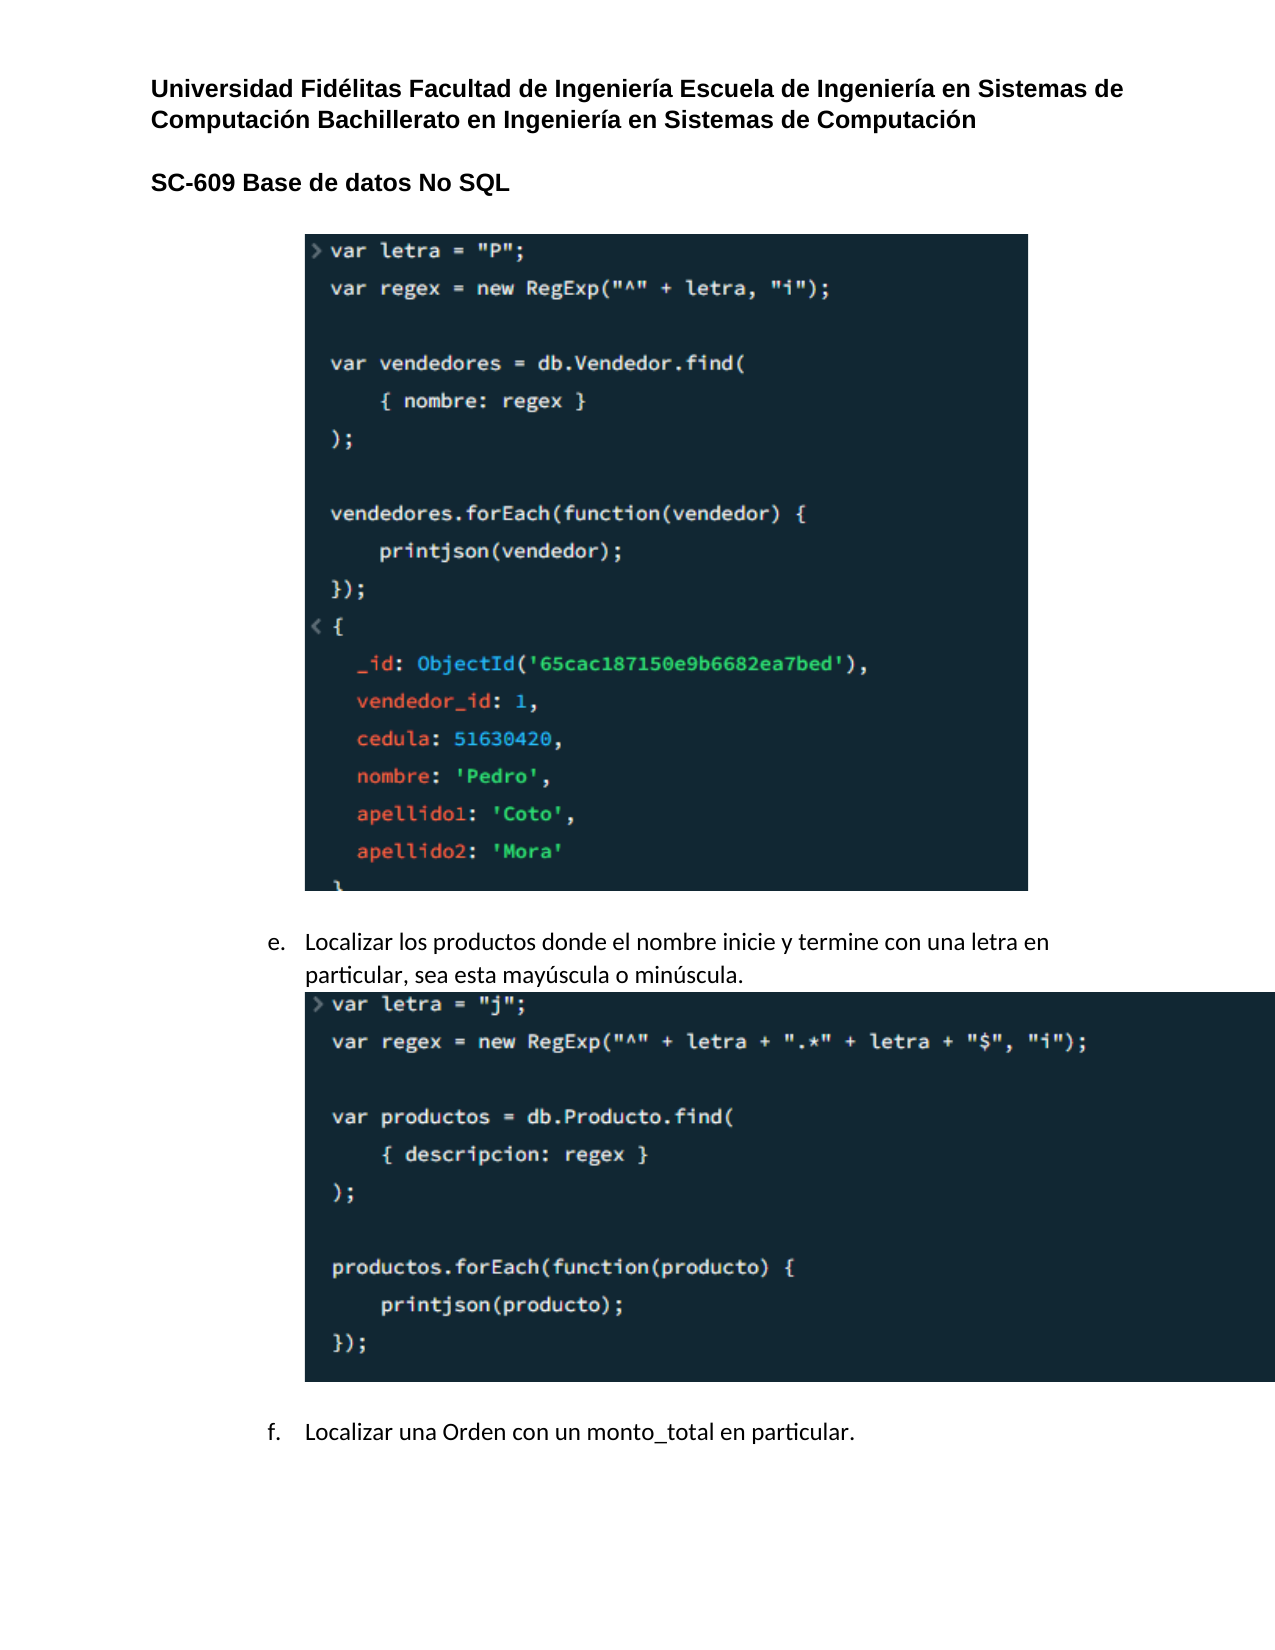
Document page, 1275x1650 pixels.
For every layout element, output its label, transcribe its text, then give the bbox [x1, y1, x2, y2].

picture [304, 234, 1029, 891]
list Localizar una Orden con un monto_total en particular. [267, 1417, 1125, 1447]
picture [304, 992, 1275, 1382]
list Localizar los productos donde el nombre inicie y termine con una letra en particular, sea esta mayúscula o minúscula. [267, 926, 1125, 990]
